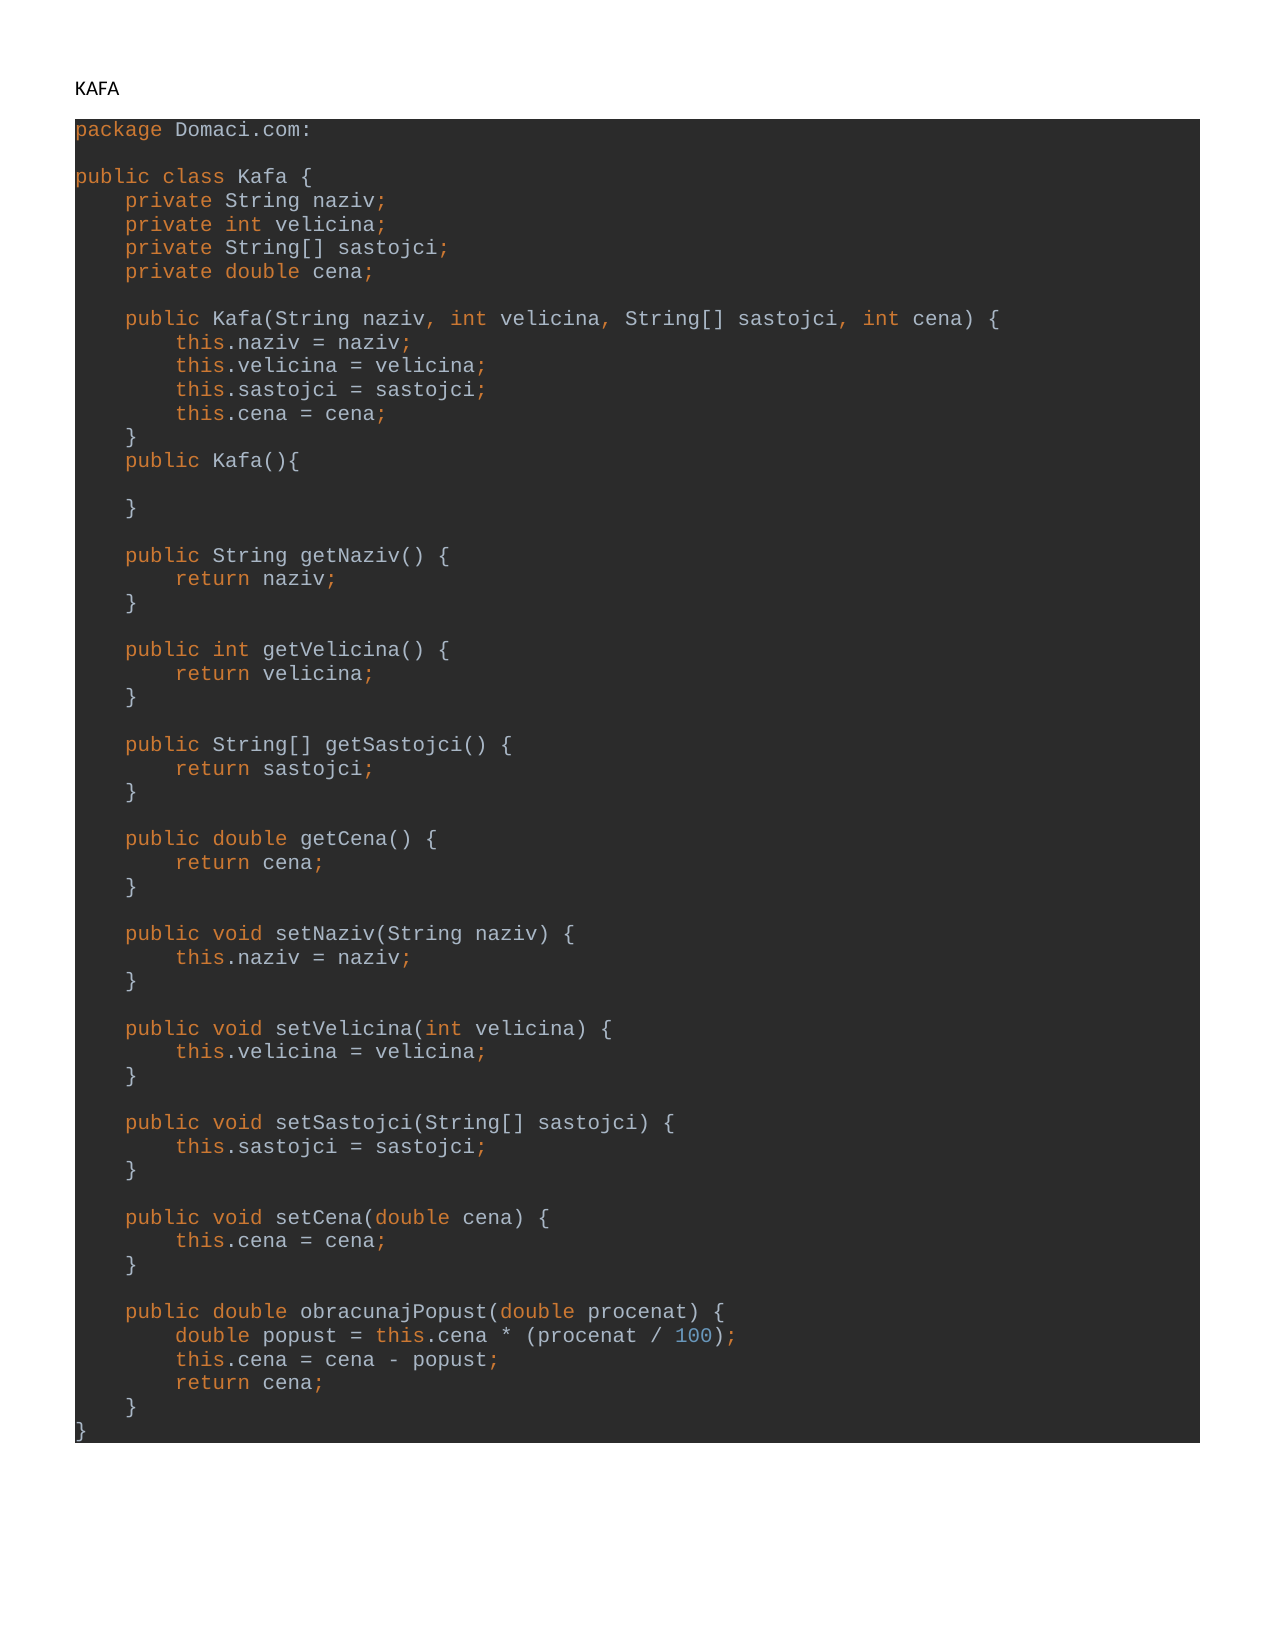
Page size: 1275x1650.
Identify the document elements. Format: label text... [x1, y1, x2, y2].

text package Domaci.com: public class Kafa { private String naziv; private int velicina; private String[] sastojci; private double cena; public Kafa(String naziv, int velicina, String[] sastojci, int cena) { this.naziv = naziv; this.velicina = velicina; this.sastojci = sastojci; this.cena = cena; } public Kafa(){ } public String getNaziv() { return naziv; } public int getVelicina() { return velicina; } public String[] getSastojci() { return sastojci; } public double getCena() { return cena; } public void setNaziv(String naziv) { this.naziv = naziv; } public void setVelicina(int velicina) { this.velicina = velicina; } public void setSastojci(String[] sastojci) { this.sastojci = sastojci; } public void setCena(double cena) { this.cena = cena; } public double obracunajPopust(double procenat) { double popust = this.cena * (procenat / 100); this.cena = cena - popust; return cena; } } [75, 119, 1200, 1443]
text KAFA [75, 75, 1200, 100]
